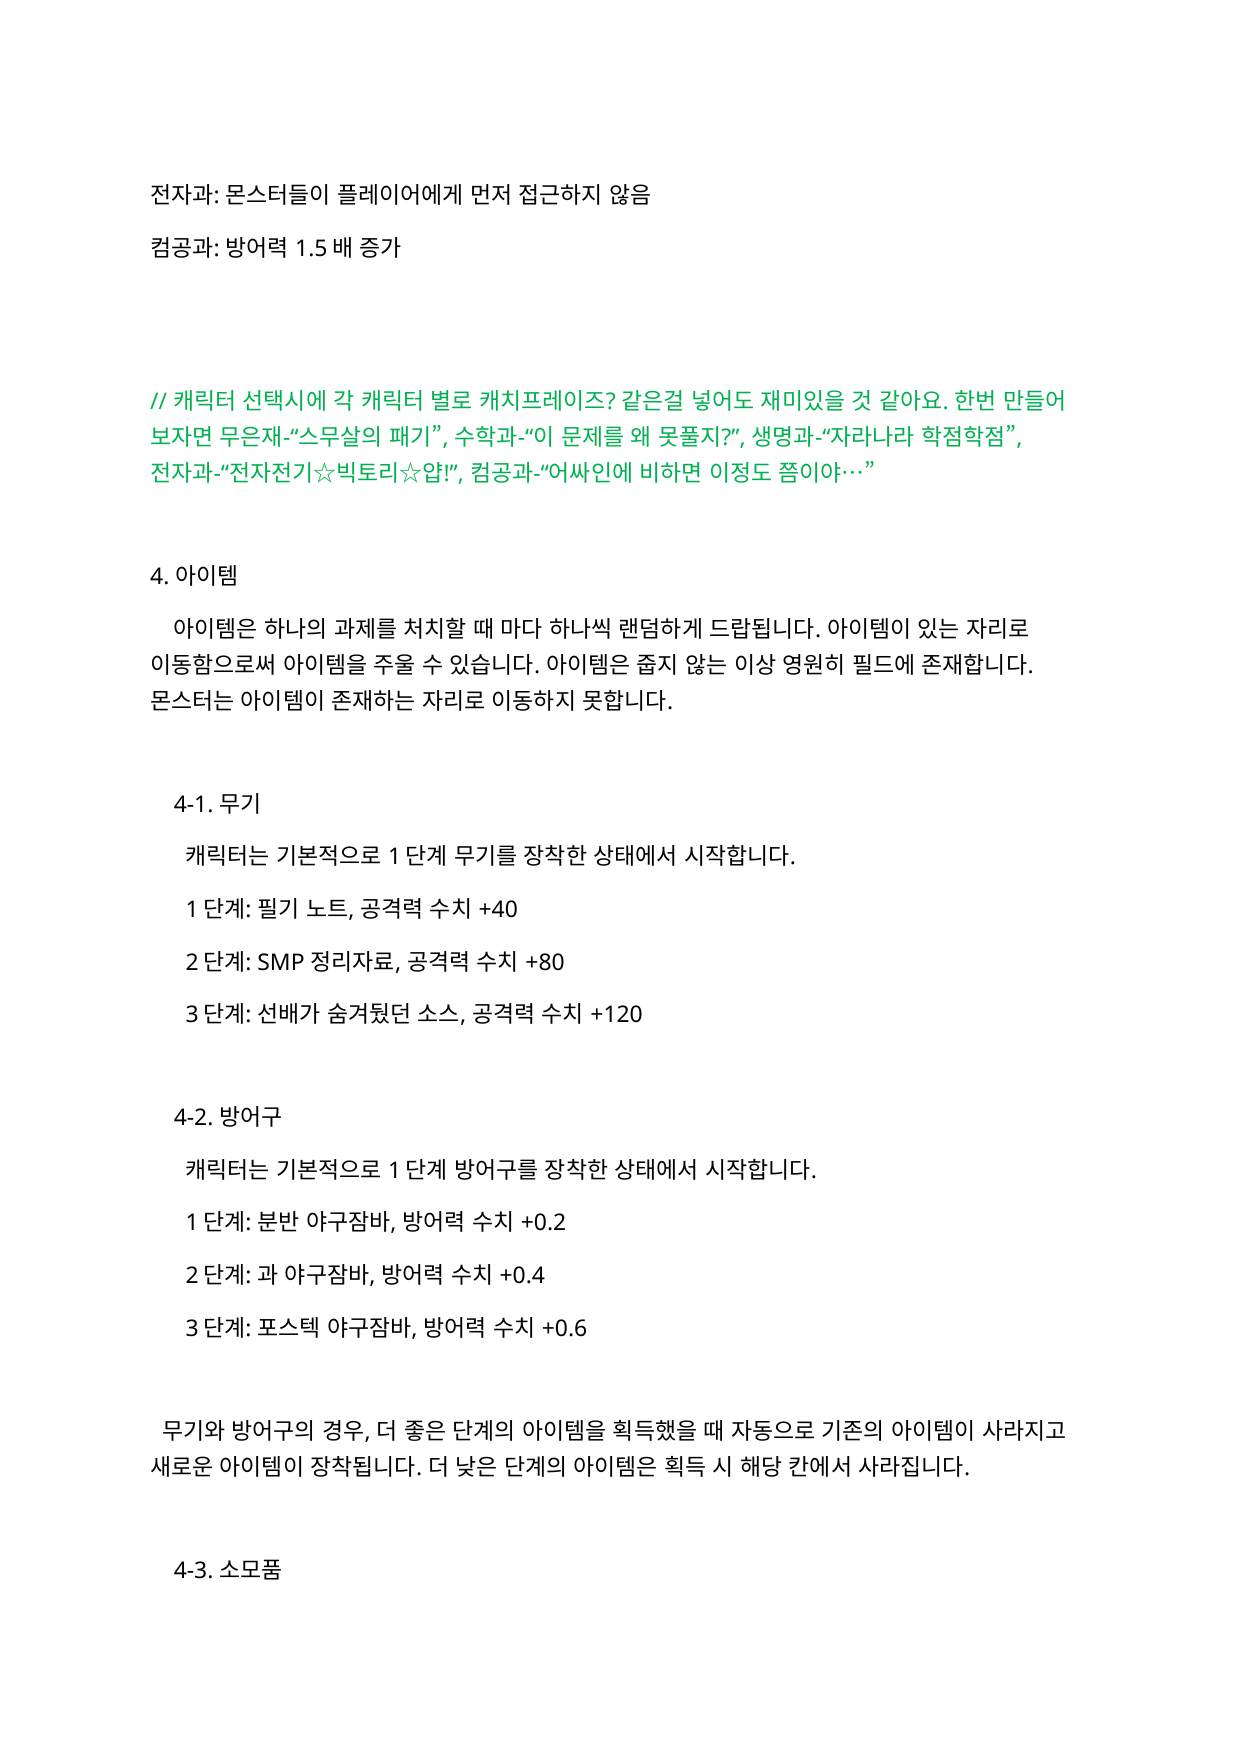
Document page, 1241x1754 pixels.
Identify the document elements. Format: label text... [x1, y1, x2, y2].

text 4-1. 무기 [150, 786, 1090, 819]
text 4-2. 방어구 [150, 1099, 1090, 1132]
text 아이템은 하나의 과제를 처치할 때 마다 하나씩 랜덤하게 드랍됩니다. 아이템이 있는 자리로 이동함으로써 아이템을 주울 수 있습니다. 아이템은 줍지 않는 이상 영원히 필드에 존재합니다. 몬스터는 아이템이 존재하는 자리로 이동하지 못합니다. [150, 611, 1090, 716]
text 4. 아이템 [150, 558, 1090, 591]
text 4-3. 소모품 [150, 1551, 1090, 1585]
text 3단계: 선배가 숨겨뒀던 소스, 공격력 수치 +120 [150, 996, 1090, 1029]
text // 캐릭터 선택시에 각 캐릭터 별로 캐치프레이즈? 같은걸 넣어도 재미있을 것 같아요. 한번 만들어 보자면 무은재-“스무살의 패기”, 수학과-“이 문제를 왜 못풀지?”, 생명과-“자라나라 학점학점”, 전자과-“전자전기☆빅토리☆얍!”, 컴공과-“어싸인에 비하면 이정도 쯤이야…” [150, 383, 1090, 488]
text 컴공과: 방어력 1.5배 증가 [150, 230, 1090, 263]
text 2단계: SMP 정리자료, 공격력 수치 +80 [150, 943, 1090, 977]
text 2단계: 과 야구잠바, 방어력 수치 +0.4 [150, 1257, 1090, 1290]
text 전자과: 몬스터들이 플레이어에게 먼저 접근하지 않음 [150, 177, 1090, 211]
text 1단계: 필기 노트, 공격력 수치 +40 [150, 891, 1090, 924]
text 3단계: 포스텍 야구잠바, 방어력 수치 +0.6 [150, 1309, 1090, 1343]
text 1단계: 분반 야구잠바, 방어력 수치 +0.2 [150, 1204, 1090, 1238]
text 무기와 방어구의 경우, 더 좋은 단계의 아이템을 획득했을 때 자동으로 기존의 아이템이 사라지고 새로운 아이템이 장착됩니다. 더 낮은 단계의 아이템은 획득 시 해당 칸에서 사라집니다. [150, 1412, 1090, 1482]
text 캐릭터는 기본적으로 1단계 방어구를 장착한 상태에서 시작합니다. [150, 1152, 1090, 1185]
text 캐릭터는 기본적으로 1단계 무기를 장착한 상태에서 시작합니다. [150, 838, 1090, 872]
